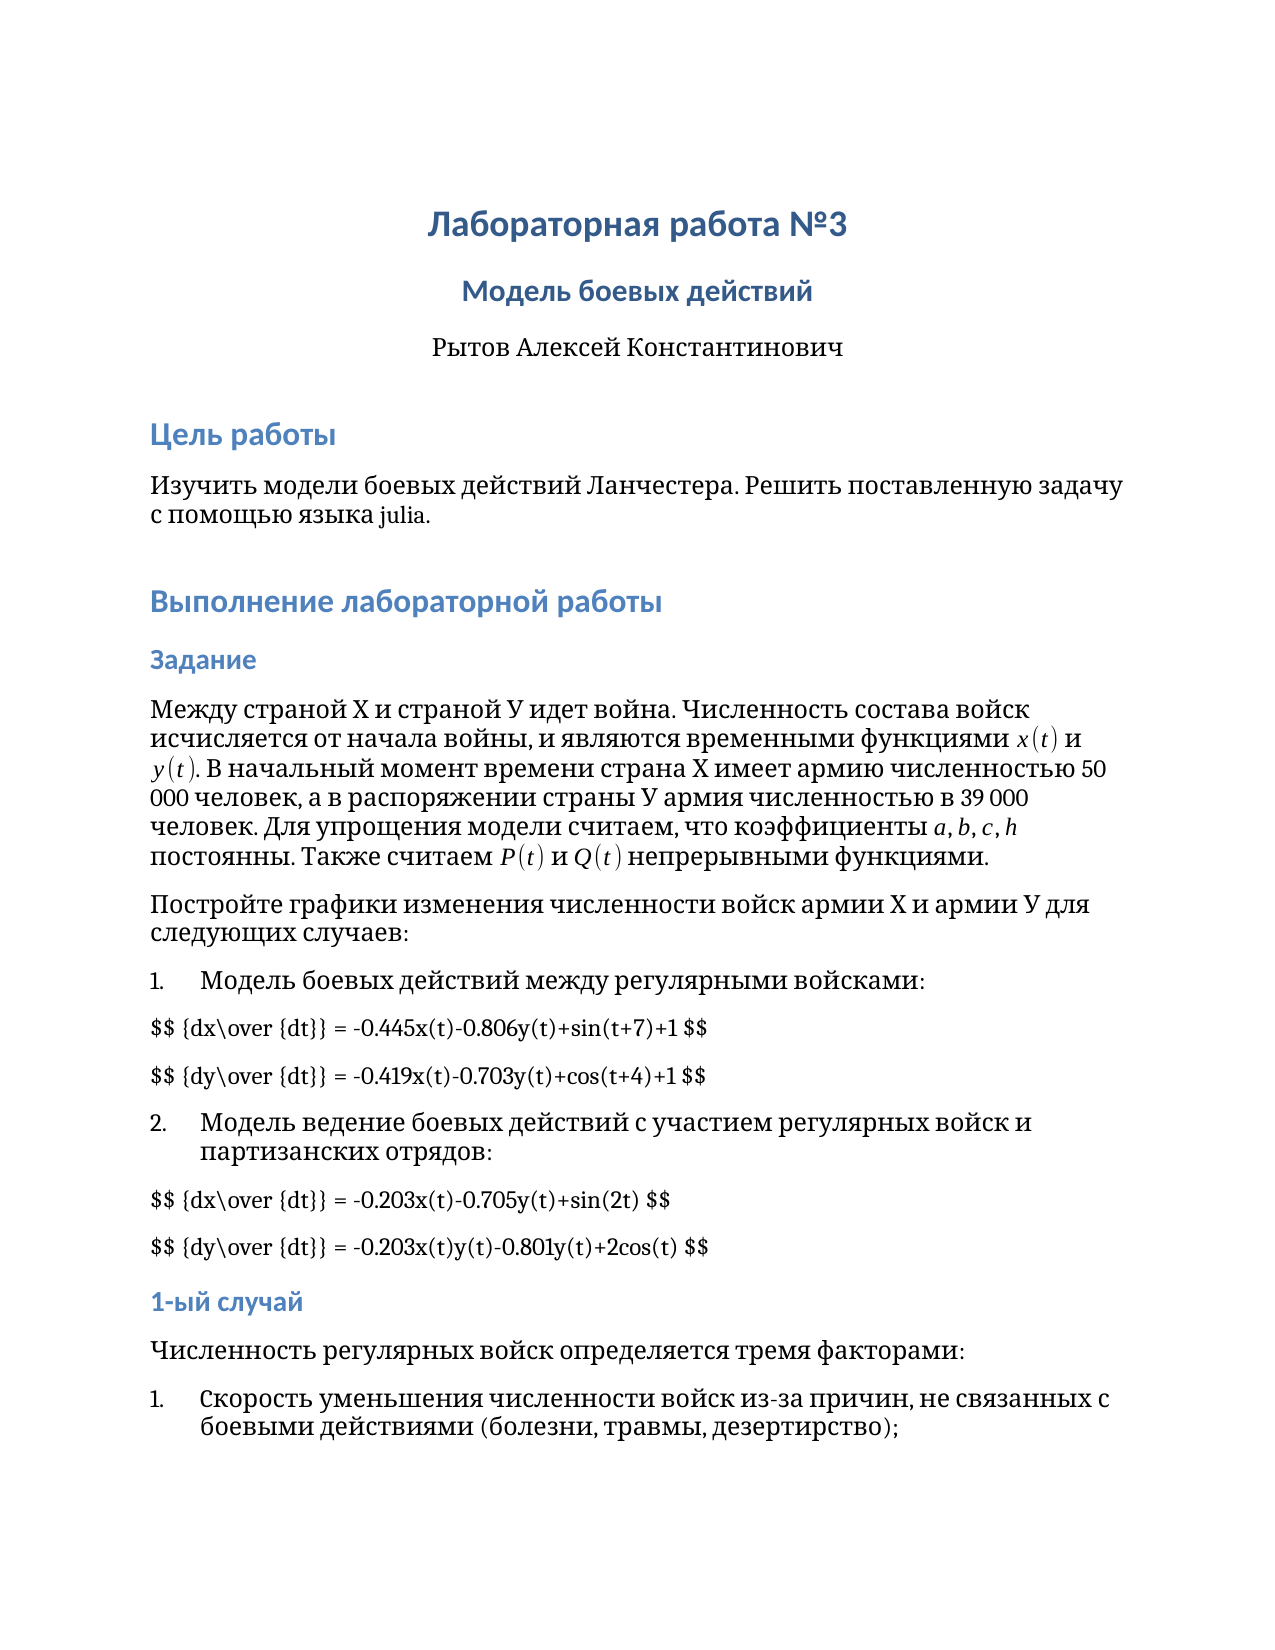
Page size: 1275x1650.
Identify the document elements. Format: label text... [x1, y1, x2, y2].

subtitle Выполнение лабораторной работы [150, 580, 1125, 620]
text Рытов Алексей Константинович [150, 334, 1125, 363]
text Изучить модели боевых действий Ланчестера. Решить поставленную задачу с помощью языка julia. [150, 472, 1125, 530]
text $$ {dy\over {dt}} = -0.203x(t)y(t)-0.801y(t)+2cos(t) $$ [150, 1233, 1125, 1262]
subtitle Модель боевых действий [150, 271, 1125, 309]
text $$ {dx\over {dt}} = -0.445x(t)-0.806y(t)+sin(t+7)+1 $$ [150, 1014, 1125, 1043]
text Постройте графики изменения численности войск армии Х и армии У для следующих случаев: [150, 891, 1125, 948]
text Между страной Х и страной У идет война. Численность состава войск исчисляется от начала войны, и являются временными функциями и . В начальный момент времени страна Х имеет армию численностью 50 000 человек, а в распоряжении страны У армия численностью в 39 000 человек. Для упрощения модели считаем, что коэффициенты , , , постоянны. Также считаем и непрерывными функциями. [150, 696, 1125, 872]
list Cкорость уменьшения численности войск из-за причин, не связанных с боевыми действиями (болезни, травмы, дезертирство); [150, 1384, 1125, 1442]
text Численность регулярных войск определяется тремя факторами: [150, 1337, 1125, 1366]
subtitle Цель работы [150, 413, 1125, 453]
list Модель боевых действий между регулярными войсками: [150, 967, 1125, 996]
subtitle 1-ый случай [150, 1283, 1125, 1318]
title Лабораторная работа №3 [150, 200, 1125, 246]
text $$ {dy\over {dt}} = -0.419x(t)-0.703y(t)+cos(t+4)+1 $$ [150, 1062, 1125, 1091]
list Модель ведение боевых действий с участием регулярных войск и партизанских отрядов: [150, 1109, 1125, 1167]
subtitle Задание [150, 641, 1125, 677]
text $$ {dx\over {dt}} = -0.203x(t)-0.705y(t)+sin(2t) $$ [150, 1186, 1125, 1214]
